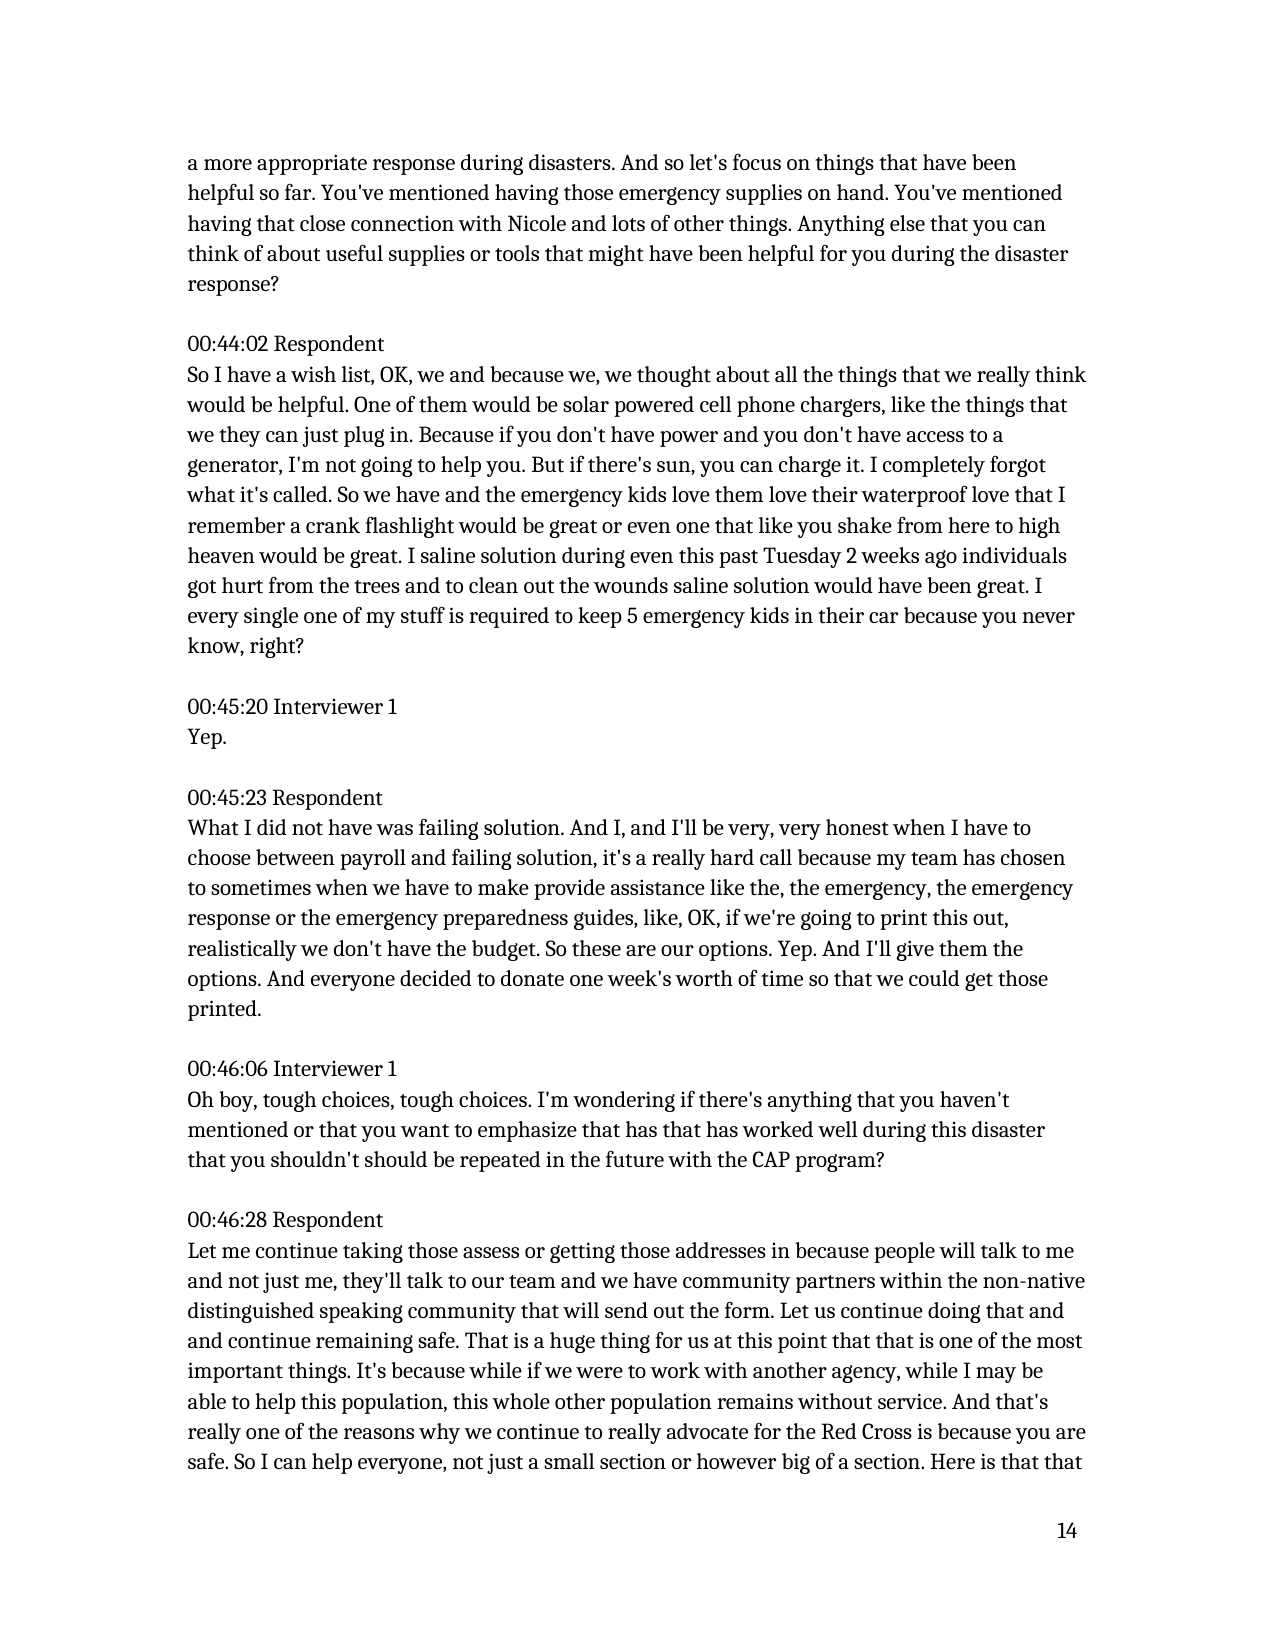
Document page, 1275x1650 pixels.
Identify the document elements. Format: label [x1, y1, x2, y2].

text [187, 150, 1087, 1475]
